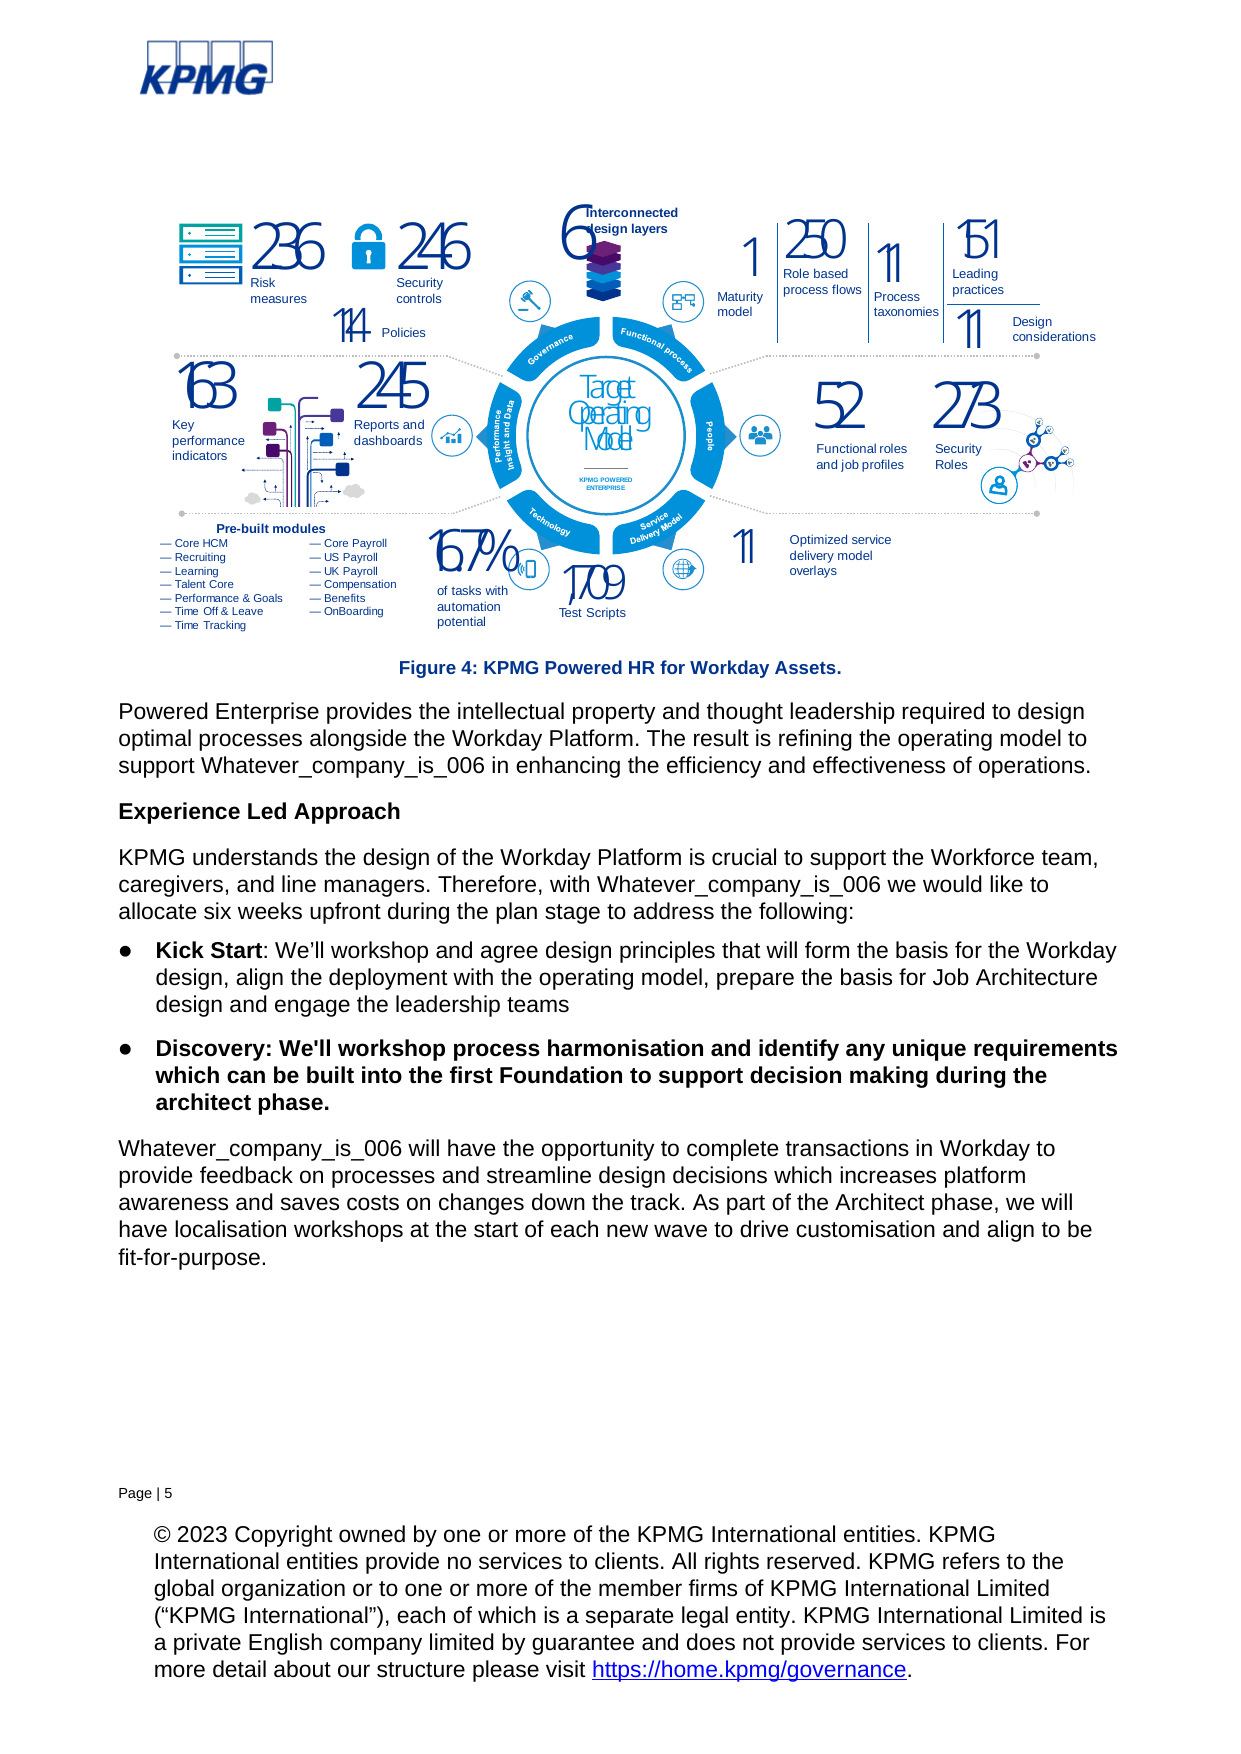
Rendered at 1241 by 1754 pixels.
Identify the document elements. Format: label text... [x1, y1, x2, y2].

list Discovery: We'll workshop process harmonisation and identify any unique requirements which can be built into the first Foundation to support decision making during the architect phase. [118, 1034, 1122, 1116]
picture [118, 0, 302, 136]
text Whatever_company_is_006 will have the opportunity to complete transactions in Workday to provide feedback on processes and streamline design decisions which increases platform awareness and saves costs on changes down the track. As part of the Architect phase, we will have localisation workshops at the start of each new wave to drive customisation and align to be fit-for-purpose. [118, 1134, 1122, 1270]
picture [600, 477, 615, 482]
text Powered Enterprise provides the intellectual property and thought leadership required to design optimal processes alongside the Workday Platform. The result is refining the operating model to support Whatever_company_is_006 in enhancing the efficiency and effectiveness of operations. [118, 697, 1122, 778]
list Kick Start: We’ll workshop and agree design principles that will form the basis for the Workday design, align the deployment with the operating model, prepare the basis for Job Architecture design and engage the leadership teams [118, 936, 1122, 1018]
text KPMG understands the design of the Workday Platform is crucial to support the Workforce team, caregivers, and line managers. Therefore, with Whatever_company_is_006 we would like to allocate six weeks upfront during the plan stage to address the following: [118, 843, 1122, 924]
picture [582, 478, 592, 482]
text Experience Led Approach [118, 797, 1122, 824]
